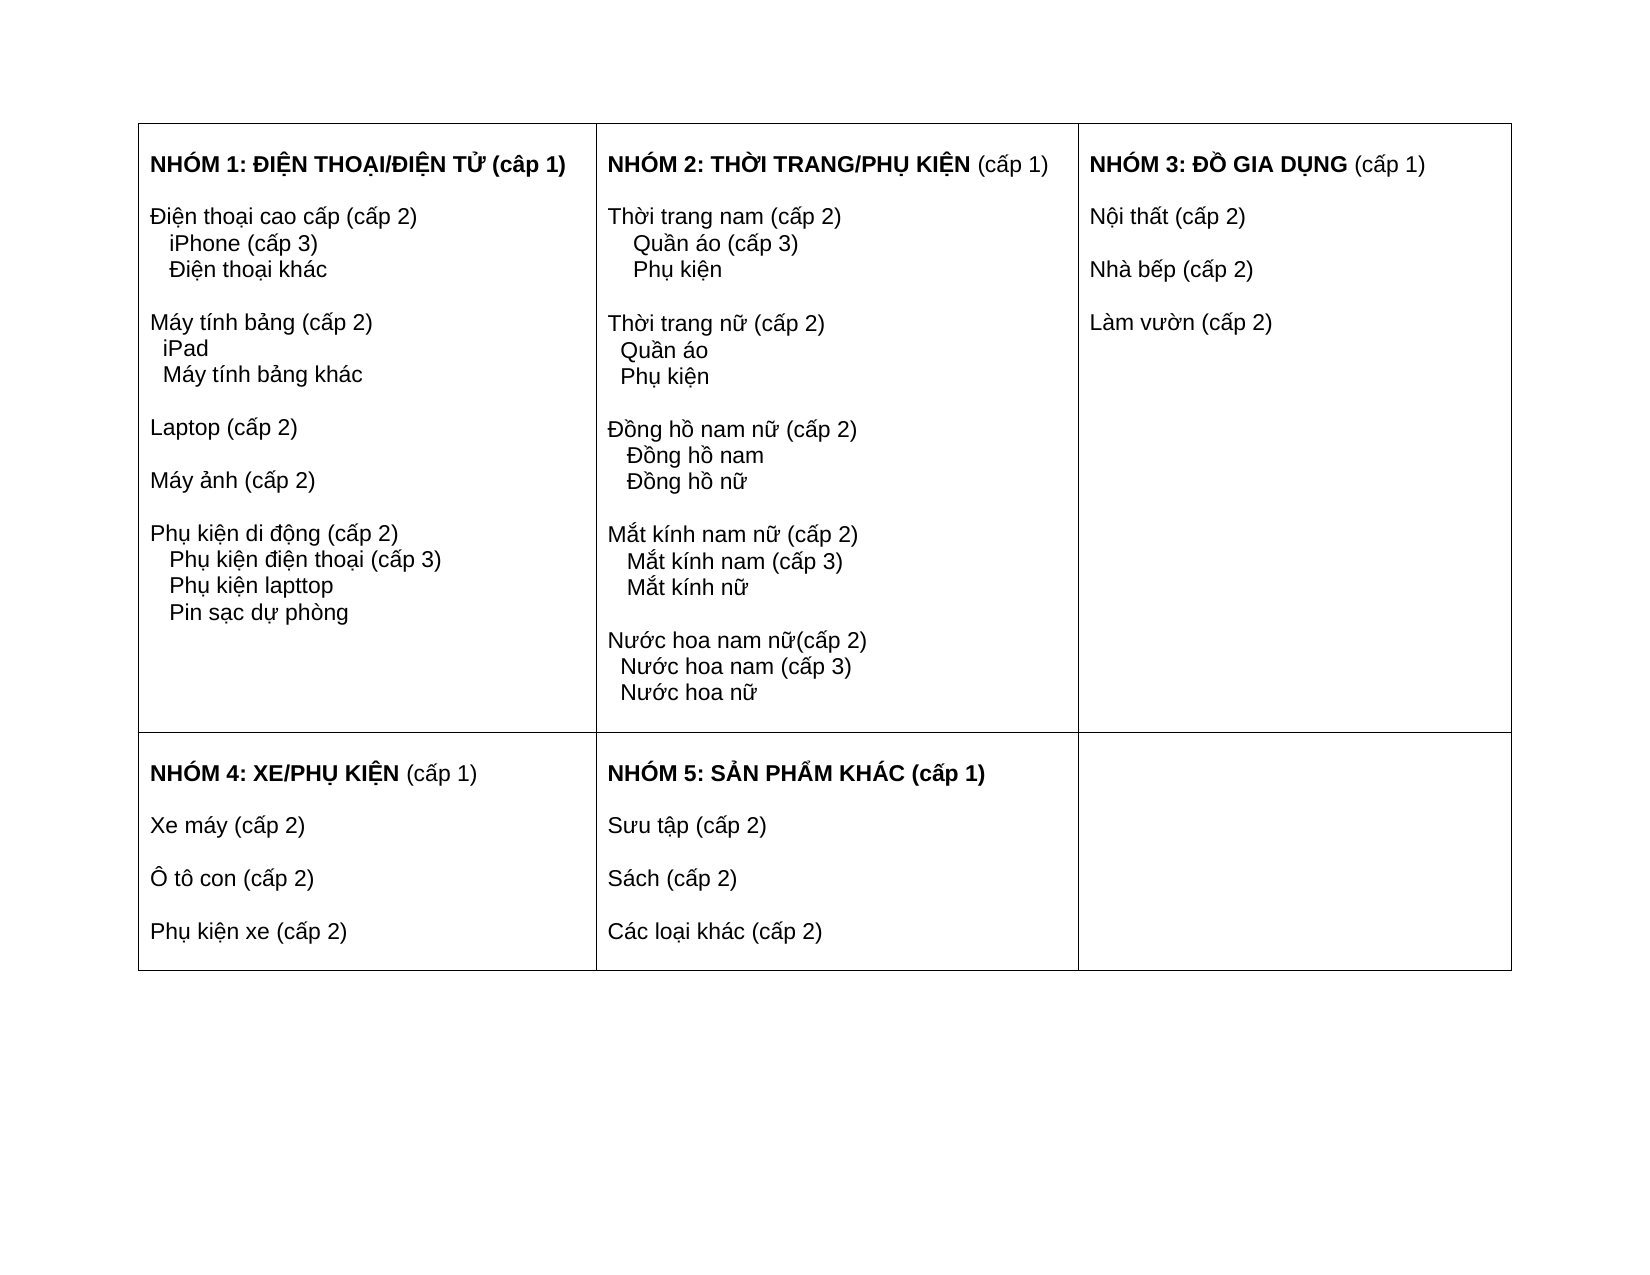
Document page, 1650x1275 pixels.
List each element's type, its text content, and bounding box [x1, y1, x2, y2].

table_header NHÓM 2: THỜI TRANG/PHỤ KIỆN (cấp 1) Thời trang nam (cấp 2) Quần áo (cấp 3) Phụ kiện Thời trang nữ (cấp 2) Quần áo Phụ kiện Đồng hồ nam nữ (cấp 2) Đồng hồ nam Đồng hồ nữ Mắt kính nam nữ (cấp 2) Mắt kính nam (cấp 3) Mắt kính nữ Nước hoa nam nữ(cấp 2) Nước hoa nam (cấp 3) Nước hoa nữ [597, 124, 1078, 732]
table_cell NHÓM 4: XE/PHỤ KIỆN (cấp 1) Xe máy (cấp 2) Ô tô con (cấp 2) Phụ kiện xe (cấp 2) [139, 733, 596, 970]
table_cell NHÓM 5: SẢN PHẨM KHÁC (cấp 1) Sưu tập (cấp 2) Sách (cấp 2) Các loại khác (cấp 2) [597, 733, 1078, 970]
table_cell [1079, 733, 1511, 970]
table_header NHÓM 1: ĐIỆN THOẠI/ĐIỆN TỬ (câp 1) Điện thoại cao cấp (cấp 2) iPhone (cấp 3) Điện thoại khác Máy tính bảng (cấp 2) iPad Máy tính bảng khác Laptop (cấp 2) Máy ảnh (cấp 2) Phụ kiện di động (cấp 2) Phụ kiện điện thoại (cấp 3) Phụ kiện lapttop Pin sạc dự phòng [139, 124, 596, 732]
table_header NHÓM 3: ĐỒ GIA DỤNG (cấp 1) Nội thất (cấp 2) Nhà bếp (cấp 2) Làm vườn (cấp 2) [1079, 124, 1511, 732]
